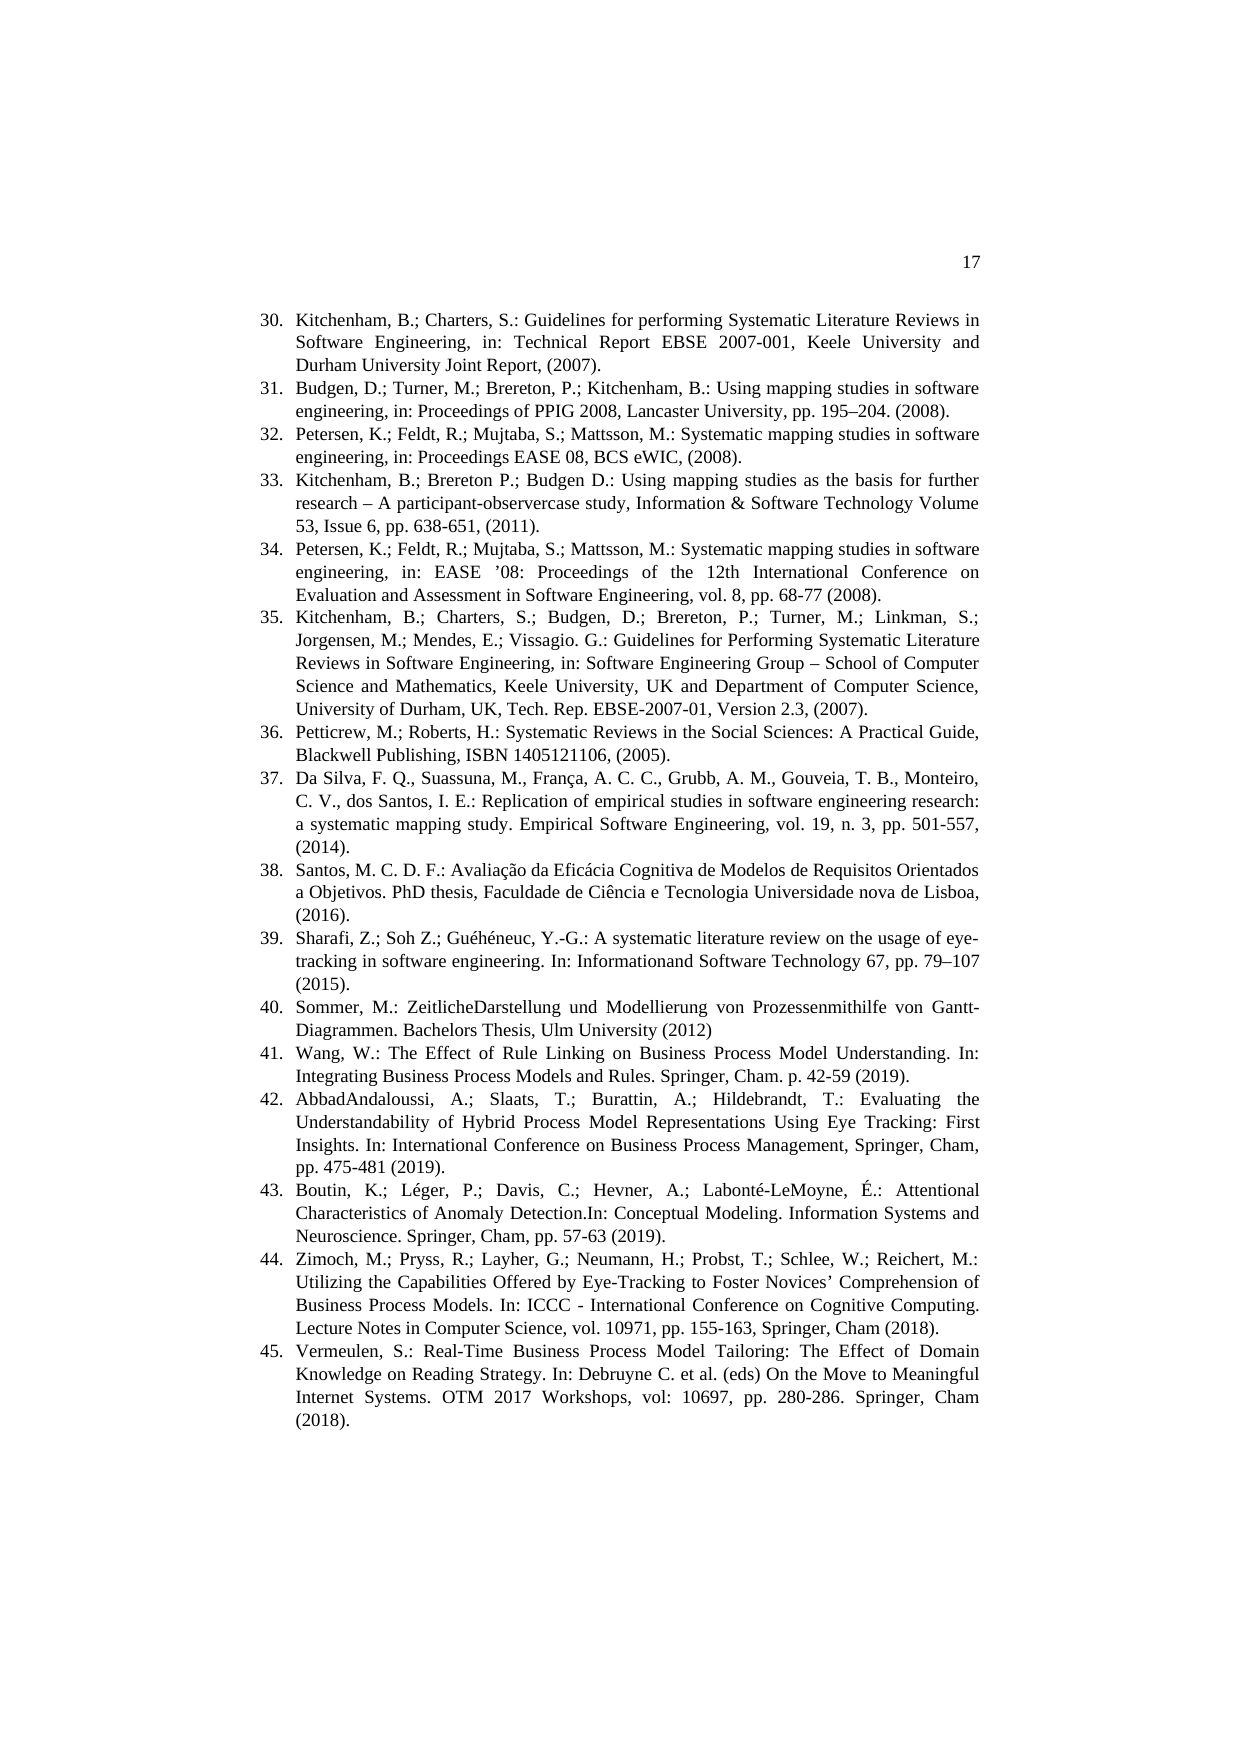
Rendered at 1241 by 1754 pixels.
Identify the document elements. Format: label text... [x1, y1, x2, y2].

text Kitchenham, B.; Charters, S.: Guidelines for performing Systematic Literature Reviews in Software Engineering, in: Technical Report EBSE 2007-001, Keele University and Durham University Joint Report, (2007). [283, 307, 980, 376]
text Kitchenham, B.; Brereton P.; Budgen D.: Using mapping studies as the basis for further research – A participant-observercase study, Information & Software Technology Volume 53, Issue 6, pp. 638-651, (2011). [283, 467, 980, 536]
text Sharafi, Z.; Soh Z.; Guéhéneuc, Y.-G.: A systematic literature review on the usage of eye-tracking in software engineering. In: Informationand Software Technology 67, pp. 79–107 (2015). [283, 926, 980, 994]
text Petersen, K.; Feldt, R.; Mujtaba, S.; Mattsson, M.: Systematic mapping studies in software engineering, in: EASE ’08: Proceedings of the 12th International Conference on Evaluation and Assessment in Software Engineering, vol. 8, pp. 68-77 (2008). [283, 536, 980, 605]
text Boutin, K.; Léger, P.; Davis, C.; Hevner, A.; Labonté-LeMoyne, É.: Attentional Characteristics of Anomaly Detection.In: Conceptual Modeling. Information Systems and Neuroscience. Springer, Cham, pp. 57-63 (2019). [283, 1178, 980, 1247]
text Santos, M. C. D. F.: Avaliação da Eficácia Cognitiva de Modelos de Requisitos Orientados a Objetivos. PhD thesis, Faculdade de Ciência e Tecnologia Universidade nova de Lisboa, (2016). [283, 857, 980, 926]
text Petticrew, M.; Roberts, H.: Systematic Reviews in the Social Sciences: A Practical Guide, Blackwell Publishing, ISBN 1405121106, (2005). [283, 719, 980, 765]
text Da Silva, F. Q., Suassuna, M., França, A. C. C., Grubb, A. M., Gouveia, T. B., Monteiro, C. V., dos Santos, I. E.: Replication of empirical studies in software engineering research: a systematic mapping study. Empirical Software Engineering, vol. 19, n. 3, pp. 501-557, (2014). [283, 765, 980, 857]
text Vermeulen, S.: Real-Time Business Process Model Tailoring: The Effect of Domain Knowledge on Reading Strategy. In: Debruyne C. et al. (eds) On the Move to Meaningful Internet Systems. OTM 2017 Workshops, vol: 10697, pp. 280-286. Springer, Cham (2018). [283, 1338, 980, 1430]
text Sommer, M.: ZeitlicheDarstellung und Modellierung von Prozessenmithilfe von Gantt-Diagrammen. Bachelors Thesis, Ulm University (2012) [283, 994, 980, 1040]
text Wang, W.: The Effect of Rule Linking on Business Process Model Understanding. In: Integrating Business Process Models and Rules. Springer, Cham. p. 42-59 (2019). [283, 1040, 980, 1086]
text Petersen, K.; Feldt, R.; Mujtaba, S.; Mattsson, M.: Systematic mapping studies in software engineering, in: Proceedings EASE 08, BCS eWIC, (2008). [283, 422, 980, 467]
text Zimoch, M.; Pryss, R.; Layher, G.; Neumann, H.; Probst, T.; Schlee, W.; Reichert, M.: Utilizing the Capabilities Offered by Eye-Tracking to Foster Novices’ Comprehension of Business Process Models. In: ICCC - International Conference on Cognitive Computing. Lecture Notes in Computer Science, vol. 10971, pp. 155-163, Springer, Cham (2018). [283, 1247, 980, 1338]
text Budgen, D.; Turner, M.; Brereton, P.; Kitchenham, B.: Using mapping studies in software engineering, in: Proceedings of PPIG 2008, Lancaster University, pp. 195–204. (2008). [283, 376, 980, 422]
text Kitchenham, B.; Charters, S.; Budgen, D.; Brereton, P.; Turner, M.; Linkman, S.; Jorgensen, M.; Mendes, E.; Vissagio. G.: Guidelines for Performing Systematic Literature Reviews in Software Engineering, in: Software Engineering Group – School of Computer Science and Mathematics, Keele University, UK and Department of Computer Science, University of Durham, UK, Tech. Rep. EBSE-2007-01, Version 2.3, (2007). [283, 605, 980, 719]
text AbbadAndaloussi, A.; Slaats, T.; Burattin, A.; Hildebrandt, T.: Evaluating the Understandability of Hybrid Process Model Representations Using Eye Tracking: First Insights. In: International Conference on Business Process Management, Springer, Cham, pp. 475-481 (2019). [283, 1086, 980, 1178]
